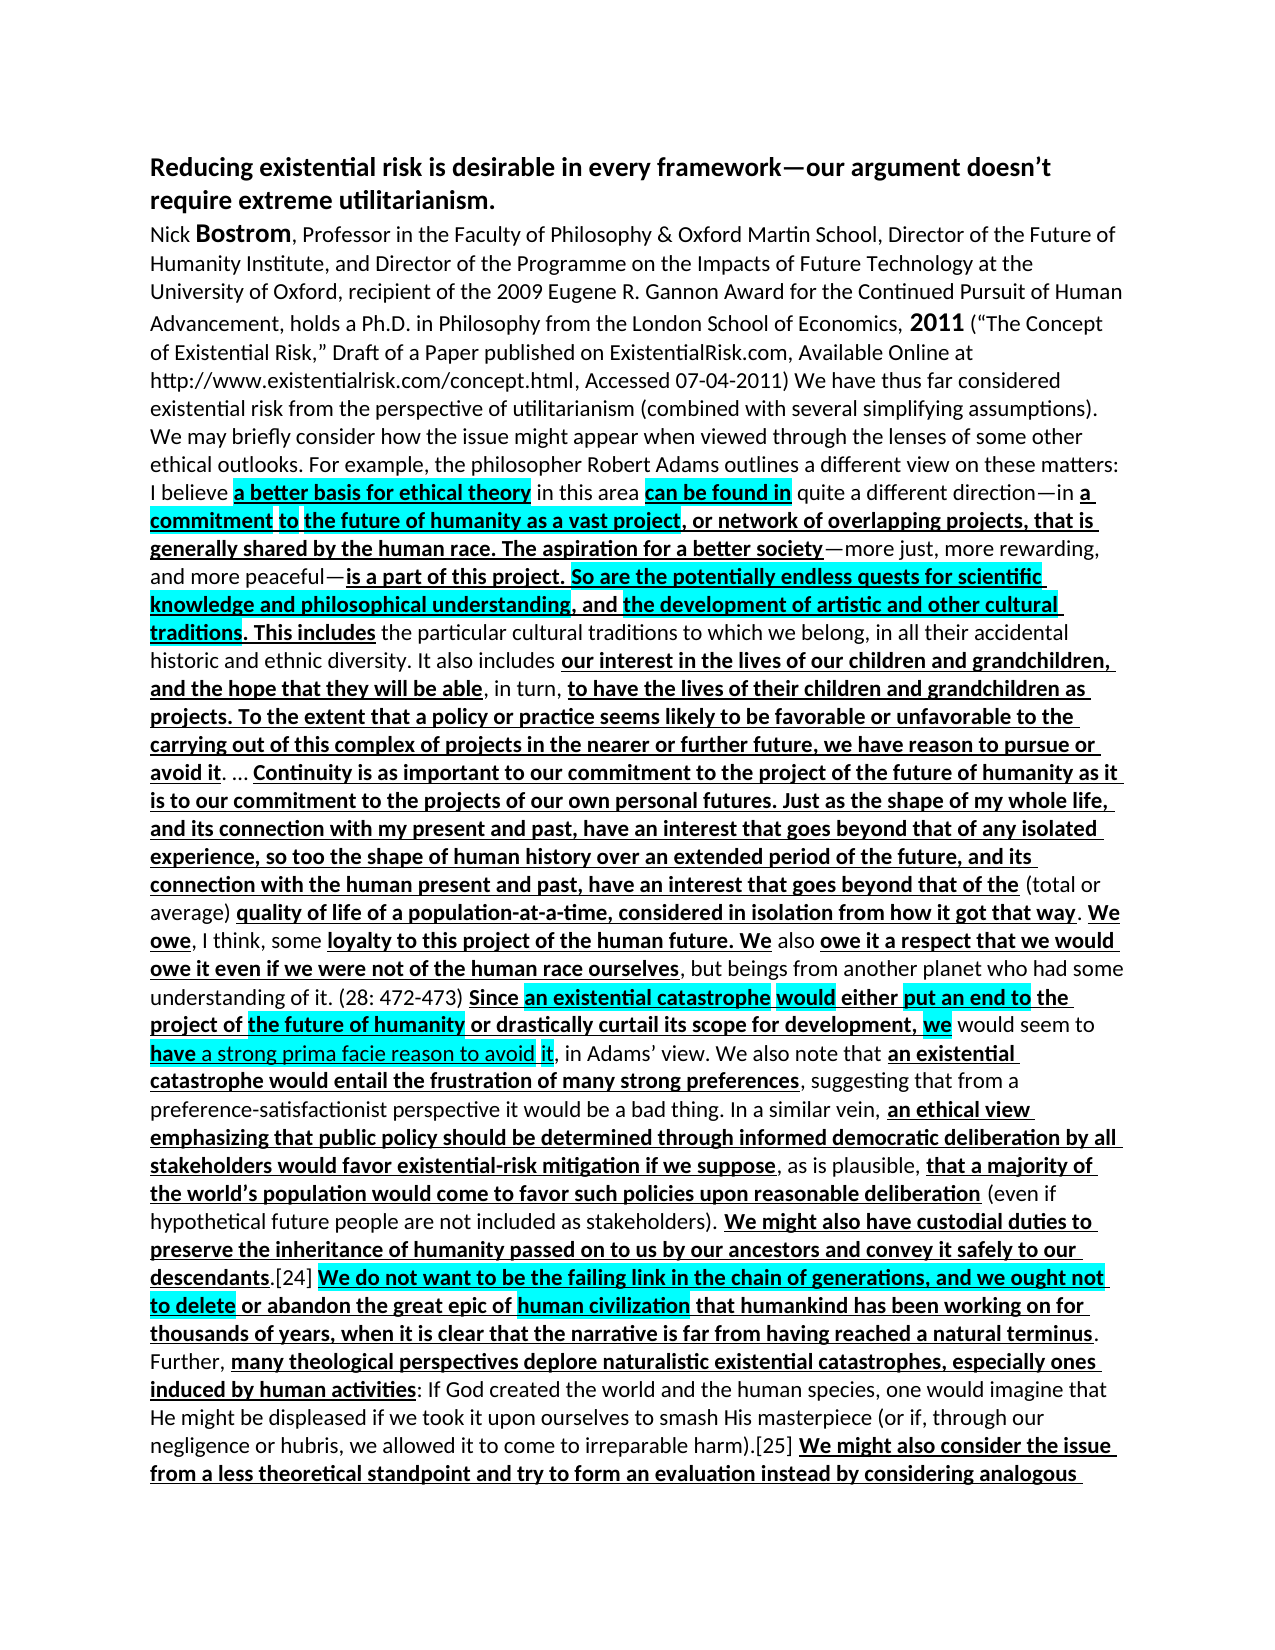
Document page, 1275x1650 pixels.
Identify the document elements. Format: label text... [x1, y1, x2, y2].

subtitle Reducing existential risk is desirable in every framework—our argument doesn’t require extreme utilitarianism. [150, 150, 1125, 216]
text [150, 216, 1125, 1487]
